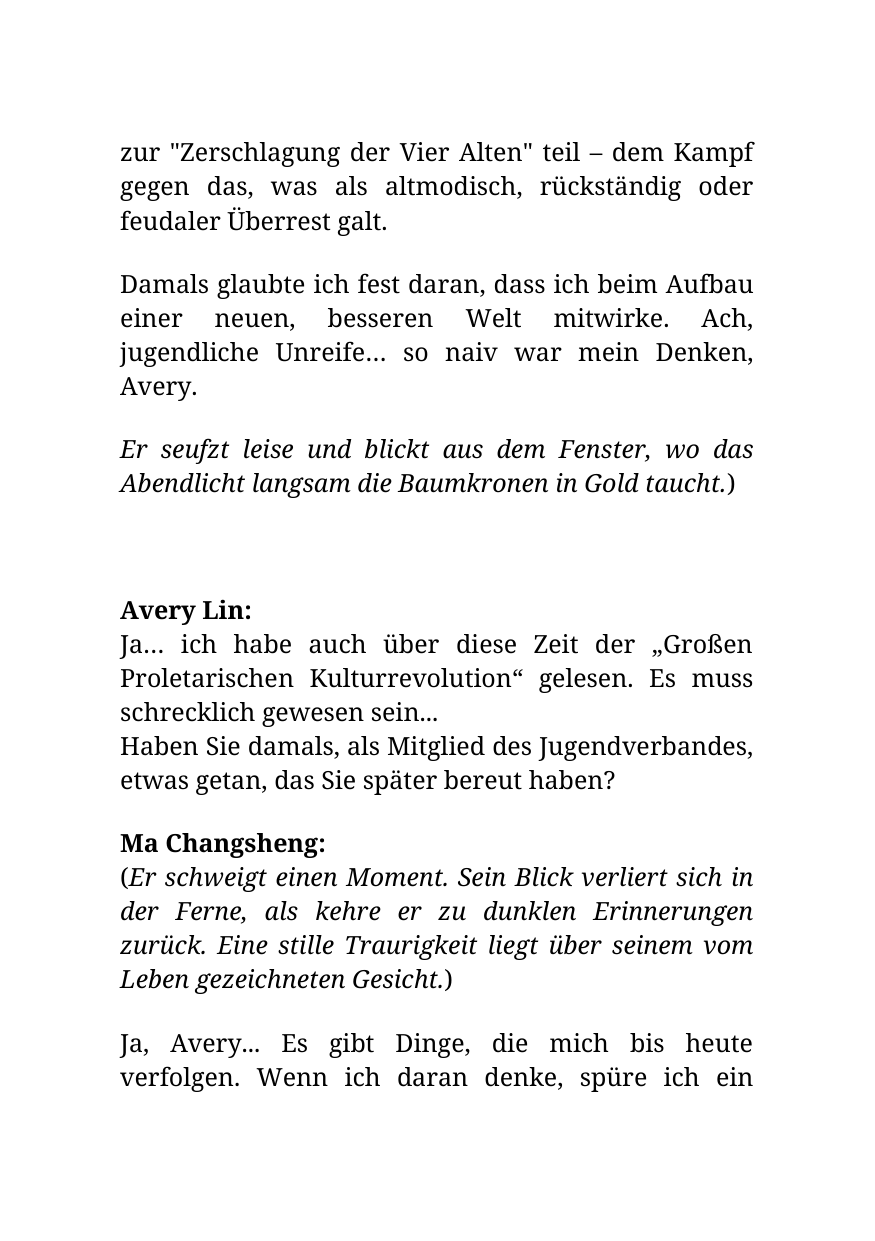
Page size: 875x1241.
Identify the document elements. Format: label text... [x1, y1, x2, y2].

text Damals glaubte ich fest daran, dass ich beim Aufbau einer neuen, besseren Welt mitwirke. Ach, jugendliche Unreife… so naiv war mein Denken, Avery. [120, 266, 754, 403]
text Avery Lin: Ja… ich habe auch über diese Zeit der „Großen Proletarischen Kulturrevolution“ gelesen. Es muss schrecklich gewesen sein... Haben Sie damals, als Mitglied des Jugendverbandes, etwas getan, das Sie später bereut haben? [120, 592, 754, 797]
text Ma Changsheng: (Er schweigt einen Moment. Sein Blick verliert sich in der Ferne, als kehre er zu dunklen Erinnerungen zurück. Eine stille Traurigkeit liegt über seinem vom Leben gezeichneten Gesicht.) [120, 826, 754, 996]
text Er seufzt leise und blickt aus dem Fenster, wo das Abendlicht langsam die Baumkronen in Gold taucht.) [120, 432, 754, 500]
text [120, 1025, 754, 1093]
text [120, 135, 754, 237]
